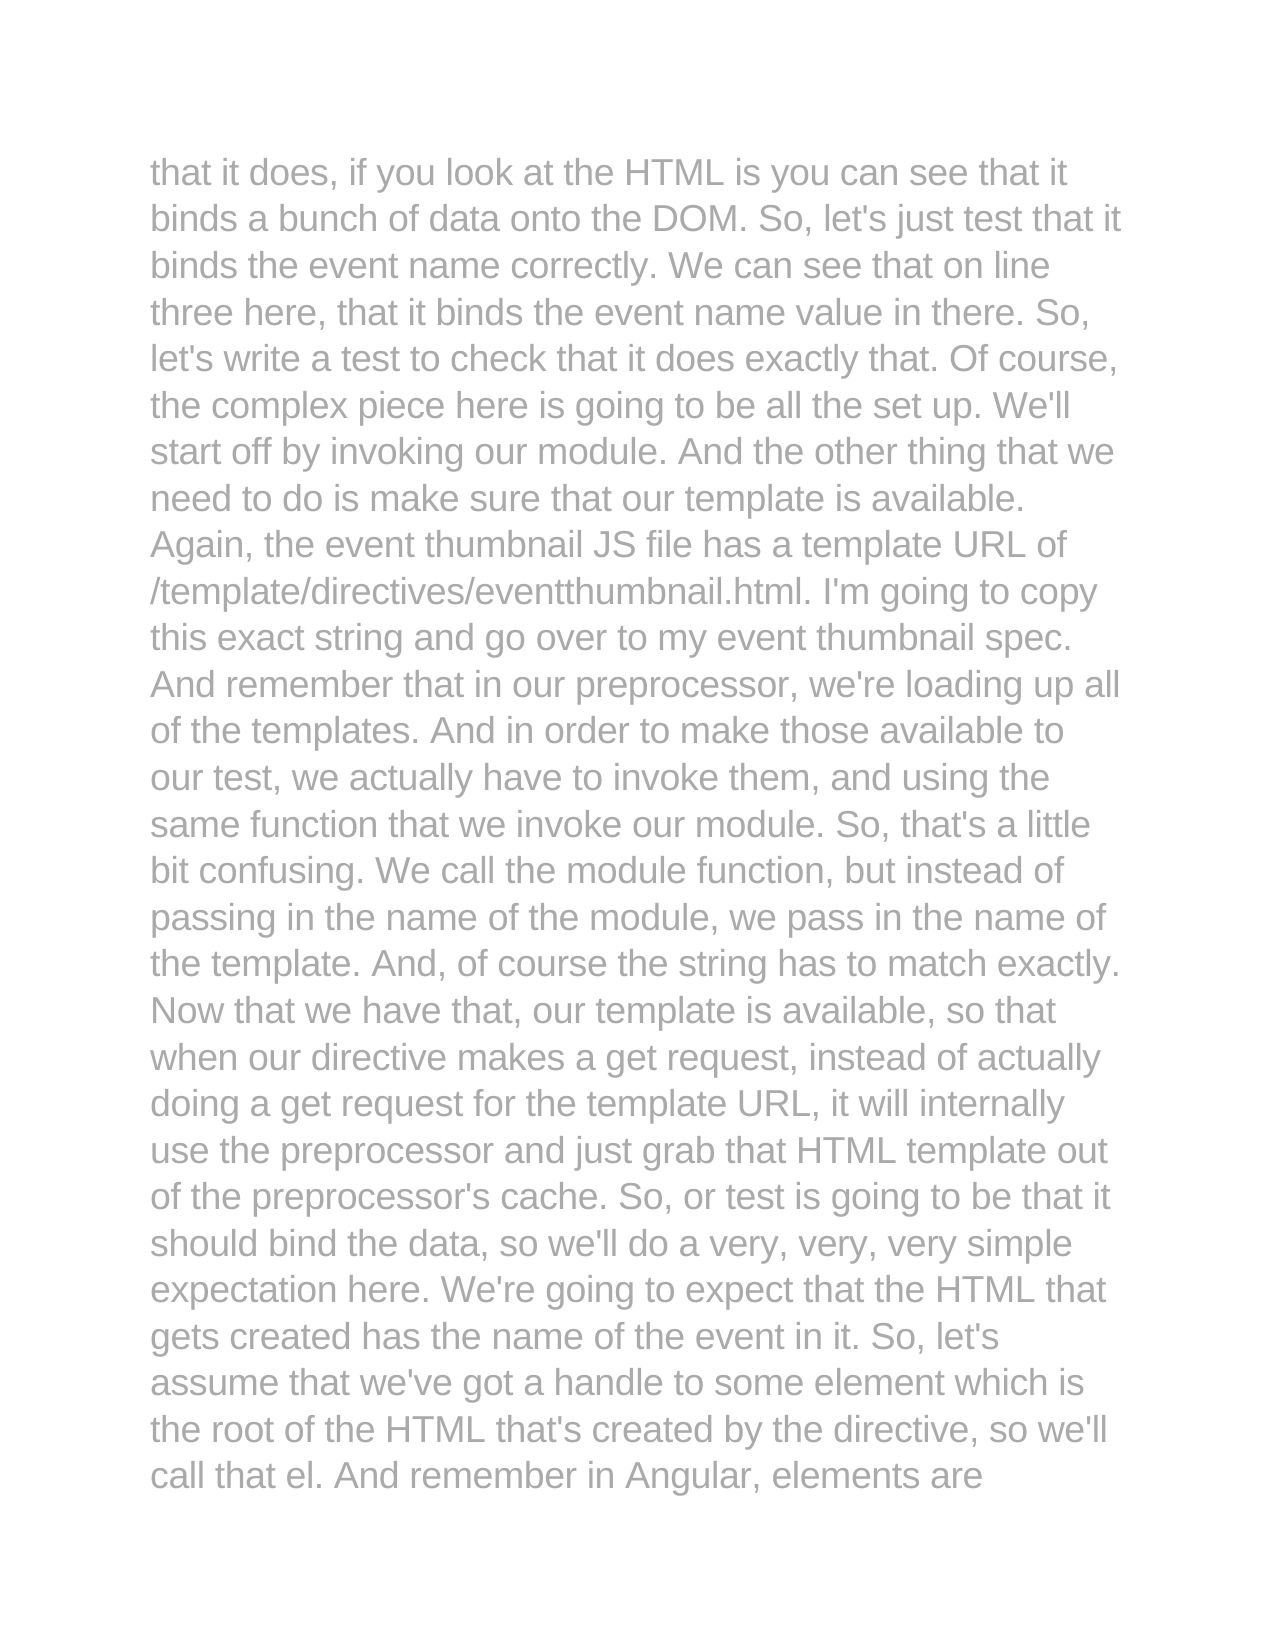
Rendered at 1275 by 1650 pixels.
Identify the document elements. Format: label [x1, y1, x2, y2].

text [150, 150, 1125, 1497]
